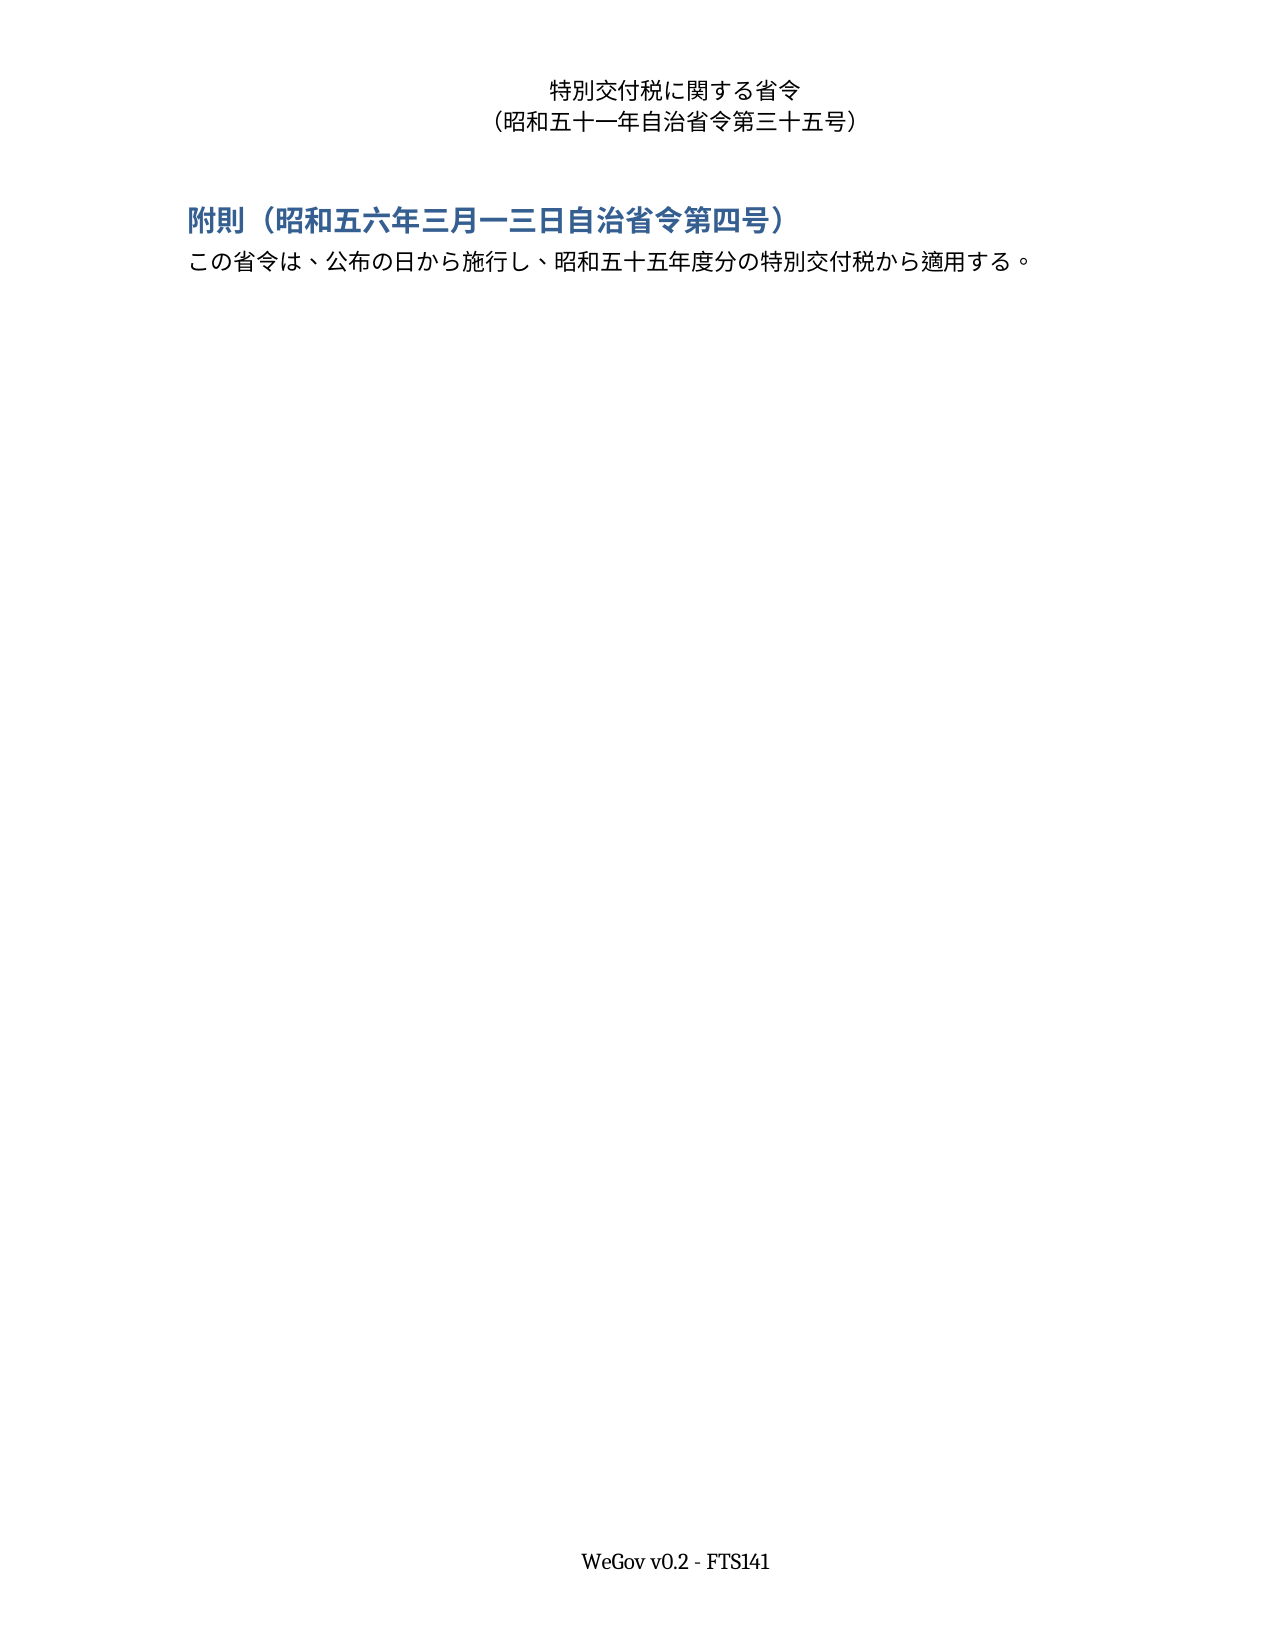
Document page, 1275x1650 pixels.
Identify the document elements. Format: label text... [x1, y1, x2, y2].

text この省令は、公布の日から施行し、昭和五十五年度分の特別交付税から適用する。 [187, 246, 1087, 277]
subtitle 附則（昭和五六年三月一三日自治省令第四号） [187, 200, 1087, 240]
